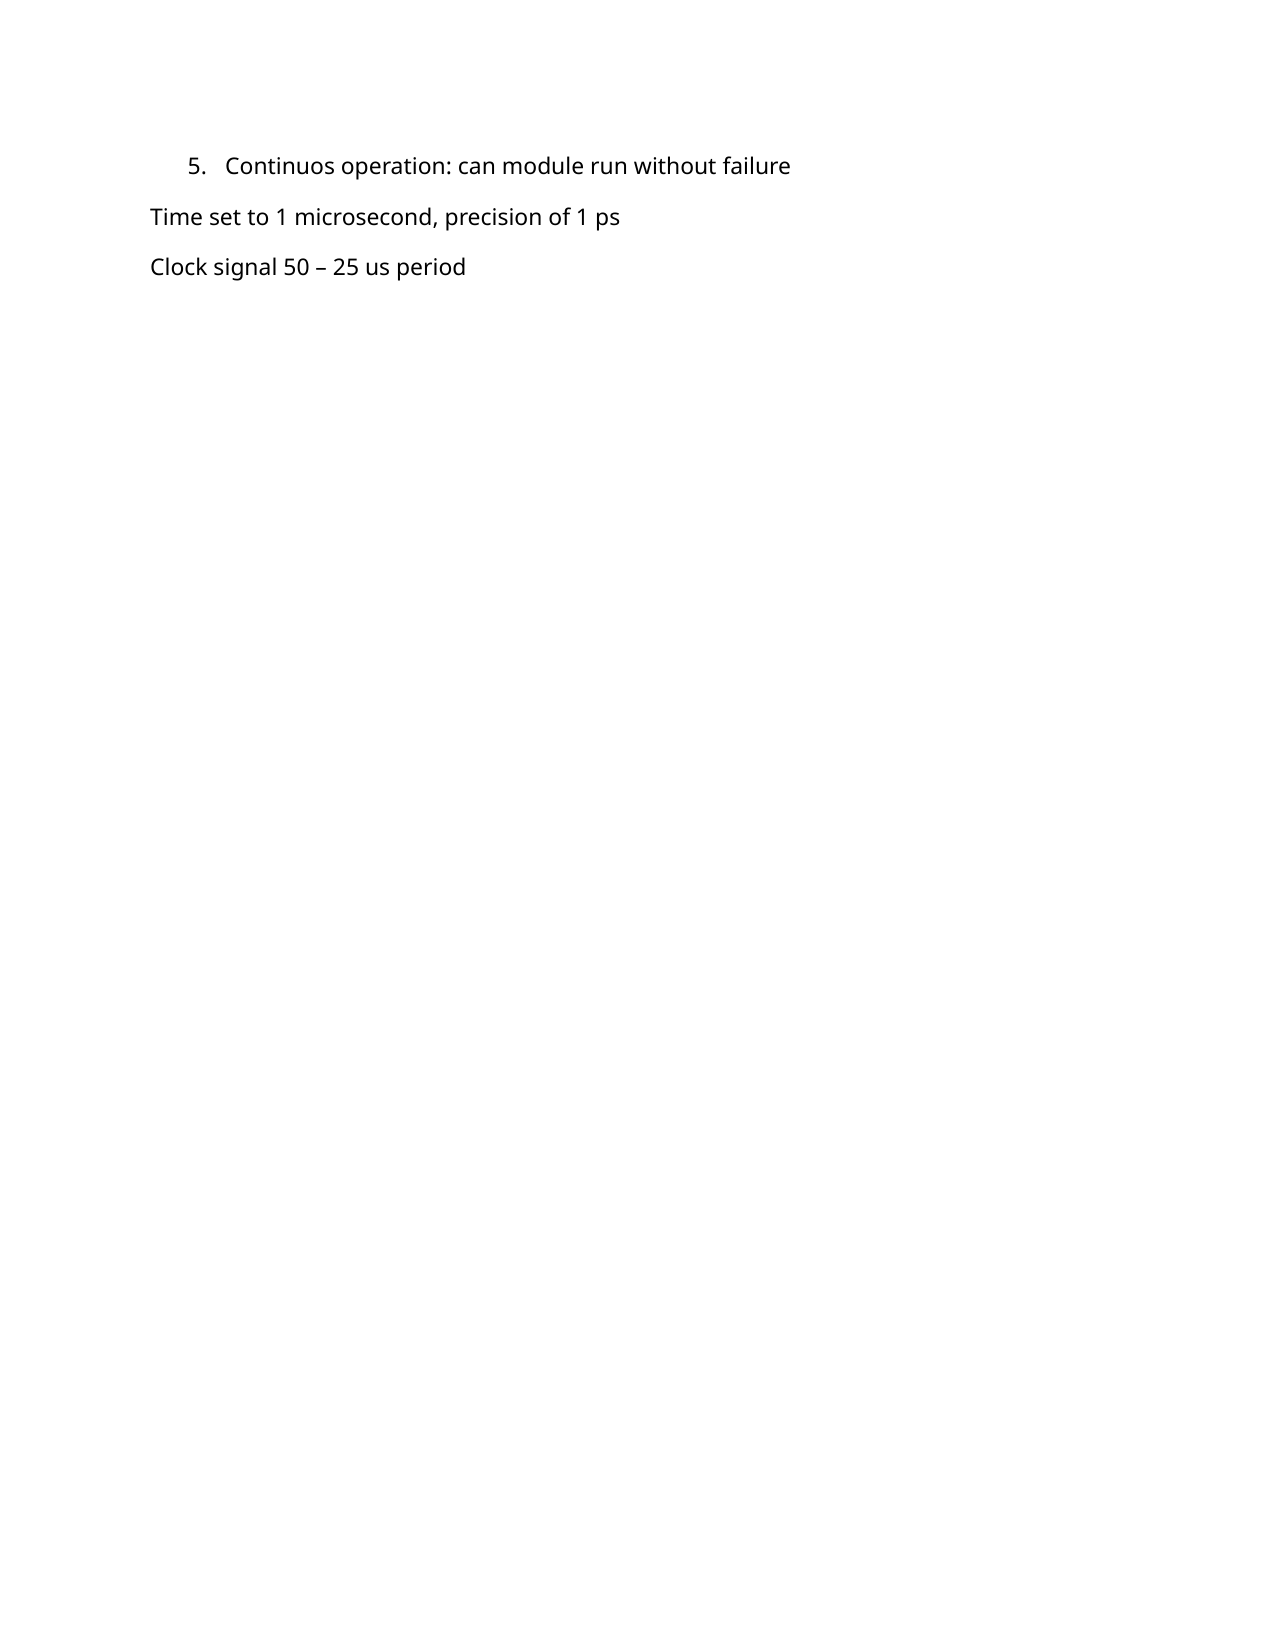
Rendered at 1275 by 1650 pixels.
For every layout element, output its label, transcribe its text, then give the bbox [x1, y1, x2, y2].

list Continuos operation: can module run without failure [187, 150, 1125, 181]
text Clock signal 50 – 25 us period [150, 251, 1125, 282]
text Time set to 1 microsecond, precision of 1 ps [150, 200, 1125, 232]
